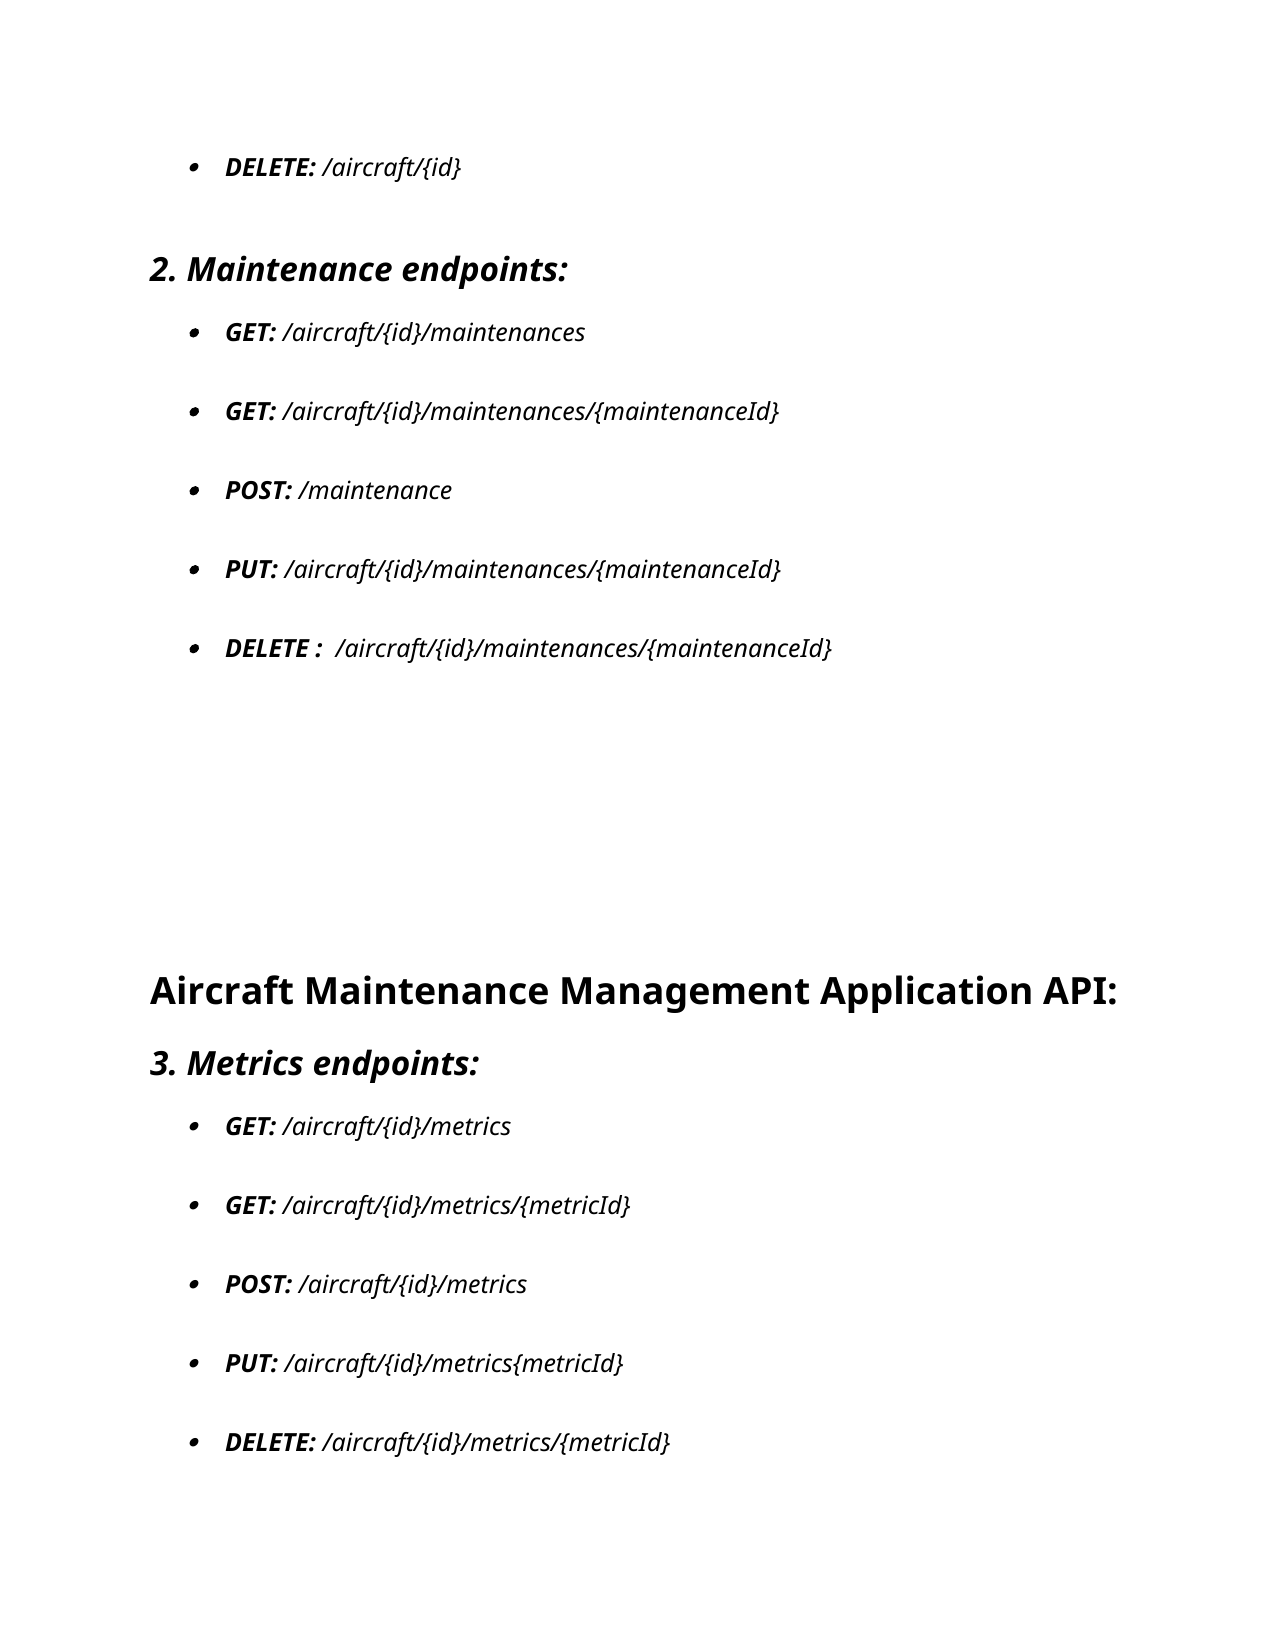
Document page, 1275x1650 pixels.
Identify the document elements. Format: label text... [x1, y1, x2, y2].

list DELETE: /aircraft/{id}/metrics/{metricId} [187, 1425, 1125, 1459]
text 2. Maintenance endpoints: [150, 246, 1125, 291]
list POST: /aircraft/{id}/metrics [187, 1267, 1125, 1301]
list POST: /maintenance [187, 473, 1125, 507]
list GET: /aircraft/{id}/metrics [187, 1109, 1125, 1143]
list PUT: /aircraft/{id}/metrics{metricId} [187, 1346, 1125, 1380]
list PUT: /aircraft/{id}/maintenances/{maintenanceId} [187, 552, 1125, 586]
list GET: /aircraft/{id}/metrics/{metricId} [187, 1188, 1125, 1222]
list DELETE: /aircraft/{id} [187, 150, 1125, 184]
text Aircraft Maintenance Management Application API: [150, 964, 1125, 1015]
text 3. Metrics endpoints: [150, 1040, 1125, 1085]
list GET: /aircraft/{id}/maintenances/{maintenanceId} [187, 394, 1125, 428]
list GET: /aircraft/{id}/maintenances [187, 315, 1125, 349]
list DELETE : /aircraft/{id}/maintenances/{maintenanceId} [187, 631, 1125, 665]
